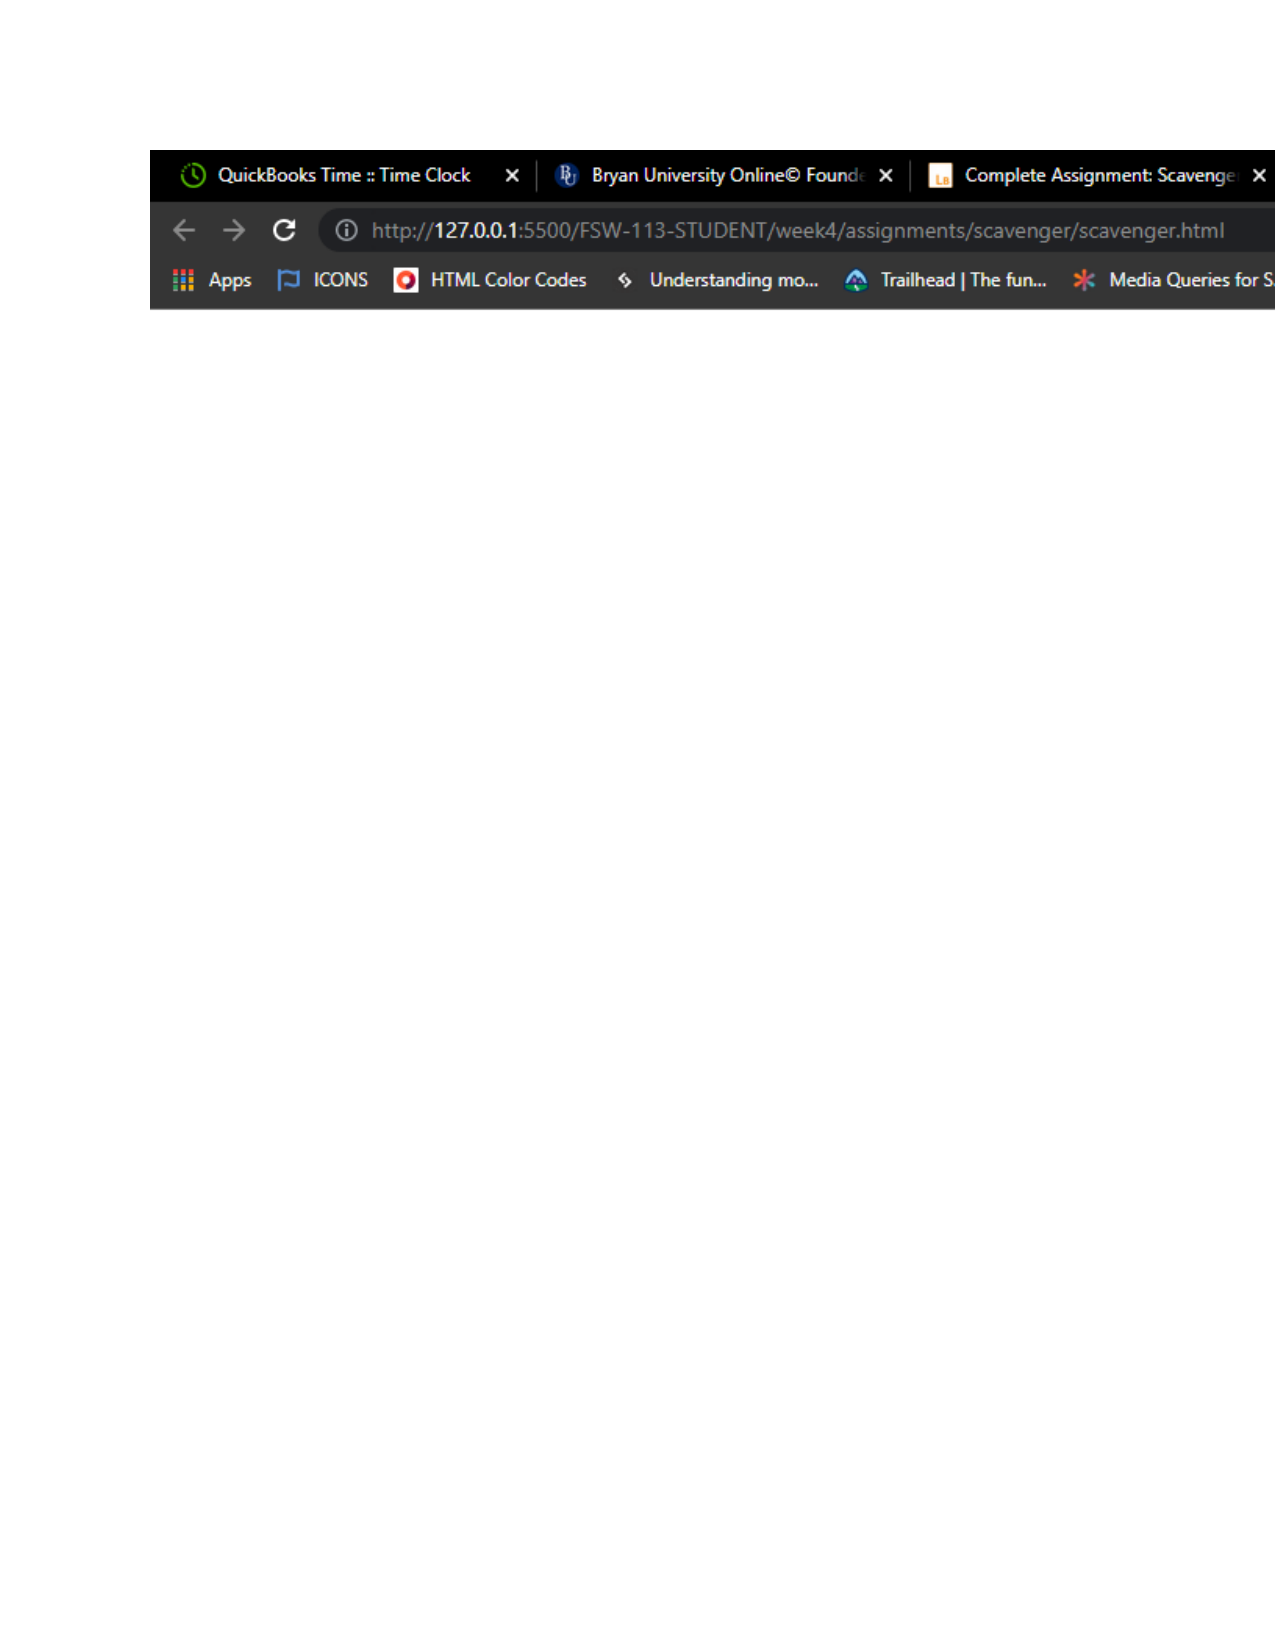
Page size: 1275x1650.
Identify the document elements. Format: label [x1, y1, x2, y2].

picture [150, 150, 1275, 1501]
